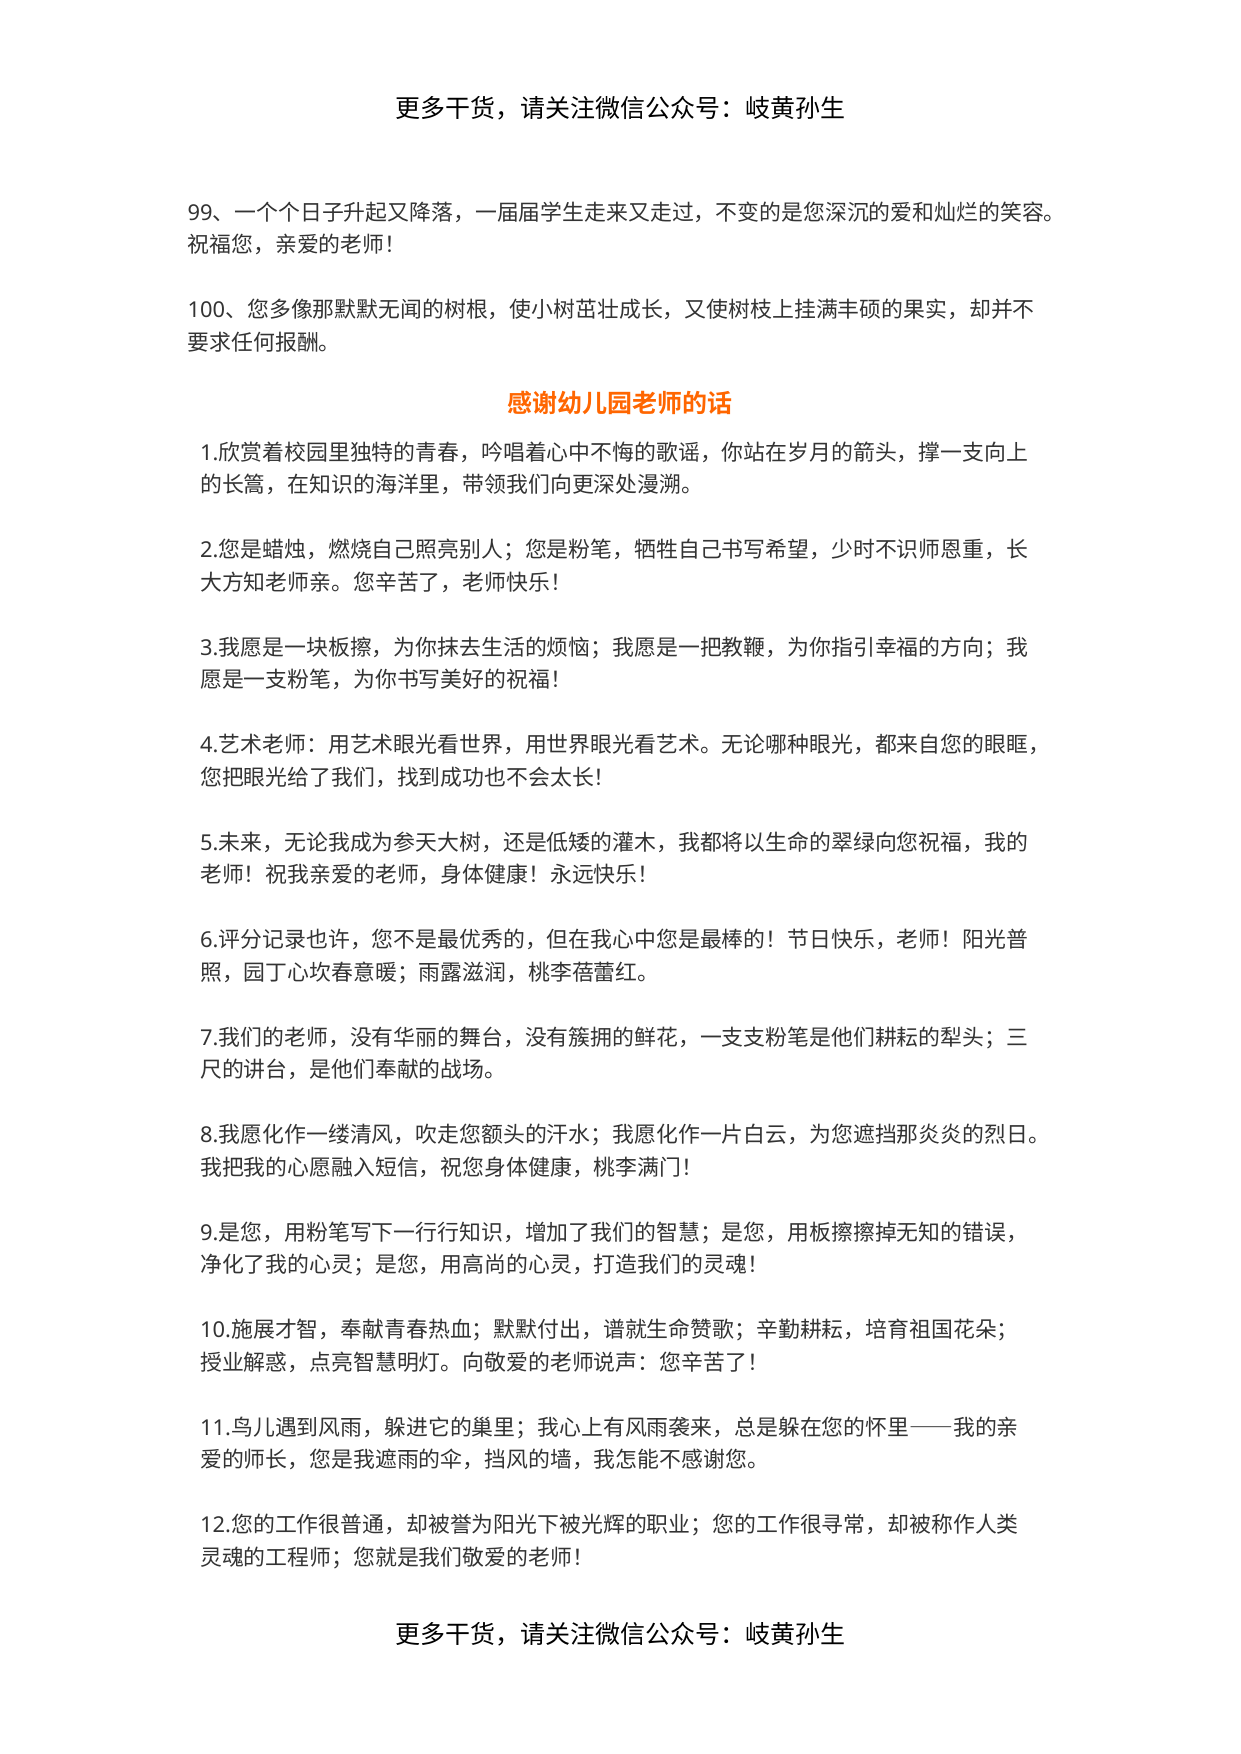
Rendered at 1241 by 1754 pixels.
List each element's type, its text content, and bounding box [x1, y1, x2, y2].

text 100、您多像那默默无闻的树根，使小树茁壮成长，又使树枝上挂满丰硕的果实，却并不要求任何报酬。 [187, 292, 1053, 357]
subtitle 感谢幼儿园老师的话 [187, 369, 1053, 434]
text 6.评分记录也许，您不是最优秀的，但在我心中您是最棒的！节日快乐，老师！阳光普照，园丁心坎春意暖；雨露滋润，桃李蓓蕾红。 [200, 922, 1040, 987]
text 3.我愿是一块板擦，为你抹去生活的烦恼；我愿是一把教鞭，为你指引幸福的方向；我愿是一支粉笔，为你书写美好的祝福！ [200, 629, 1040, 694]
text 2.您是蜡烛，燃烧自己照亮别人；您是粉笔，牺牲自己书写希望，少时不识师恩重，长大方知老师亲。您辛苦了，老师快乐！ [200, 532, 1040, 597]
text 11.鸟儿遇到风雨，躲进它的巢里；我心上有风雨袭来，总是躲在您的怀里——我的亲爱的师长，您是我遮雨的伞，挡风的墙，我怎能不感谢您。 [200, 1409, 1040, 1474]
text 10.施展才智，奉献青春热血；默默付出，谱就生命赞歌；辛勤耕耘，培育祖国花朵；授业解惑，点亮智慧明灯。向敬爱的老师说声：您辛苦了！ [200, 1312, 1040, 1377]
text 5.未来，无论我成为参天大树，还是低矮的灌木，我都将以生命的翠绿向您祝福，我的老师！祝我亲爱的老师，身体健康！永远快乐！ [200, 824, 1040, 889]
text 4.艺术老师：用艺术眼光看世界，用世界眼光看艺术。无论哪种眼光，都来自您的眼眶，您把眼光给了我们，找到成功也不会太长！ [200, 727, 1040, 792]
text 12.您的工作很普通，却被誉为阳光下被光辉的职业；您的工作很寻常，却被称作人类灵魂的工程师；您就是我们敬爱的老师！ [200, 1507, 1040, 1572]
text 7.我们的老师，没有华丽的舞台，没有簇拥的鲜花，一支支粉笔是他们耕耘的犁头；三尺的讲台，是他们奉献的战场。 [200, 1019, 1040, 1084]
text 1.欣赏着校园里独特的青春，吟唱着心中不悔的歌谣，你站在岁月的箭头，撑一支向上的长篙，在知识的海洋里，带领我们向更深处漫溯。 [200, 434, 1040, 499]
text 9.是您，用粉笔写下一行行知识，增加了我们的智慧；是您，用板擦擦掉无知的错误，净化了我的心灵；是您，用高尚的心灵，打造我们的灵魂！ [200, 1214, 1040, 1279]
text 8.我愿化作一缕清风，吹走您额头的汗水；我愿化作一片白云，为您遮挡那炎炎的烈日。我把我的心愿融入短信，祝您身体健康，桃李满门！ [200, 1117, 1040, 1182]
text 99、一个个日子升起又降落，一届届学生走来又走过，不变的是您深沉的爱和灿烂的笑容。祝福您，亲爱的老师！ [187, 194, 1053, 259]
